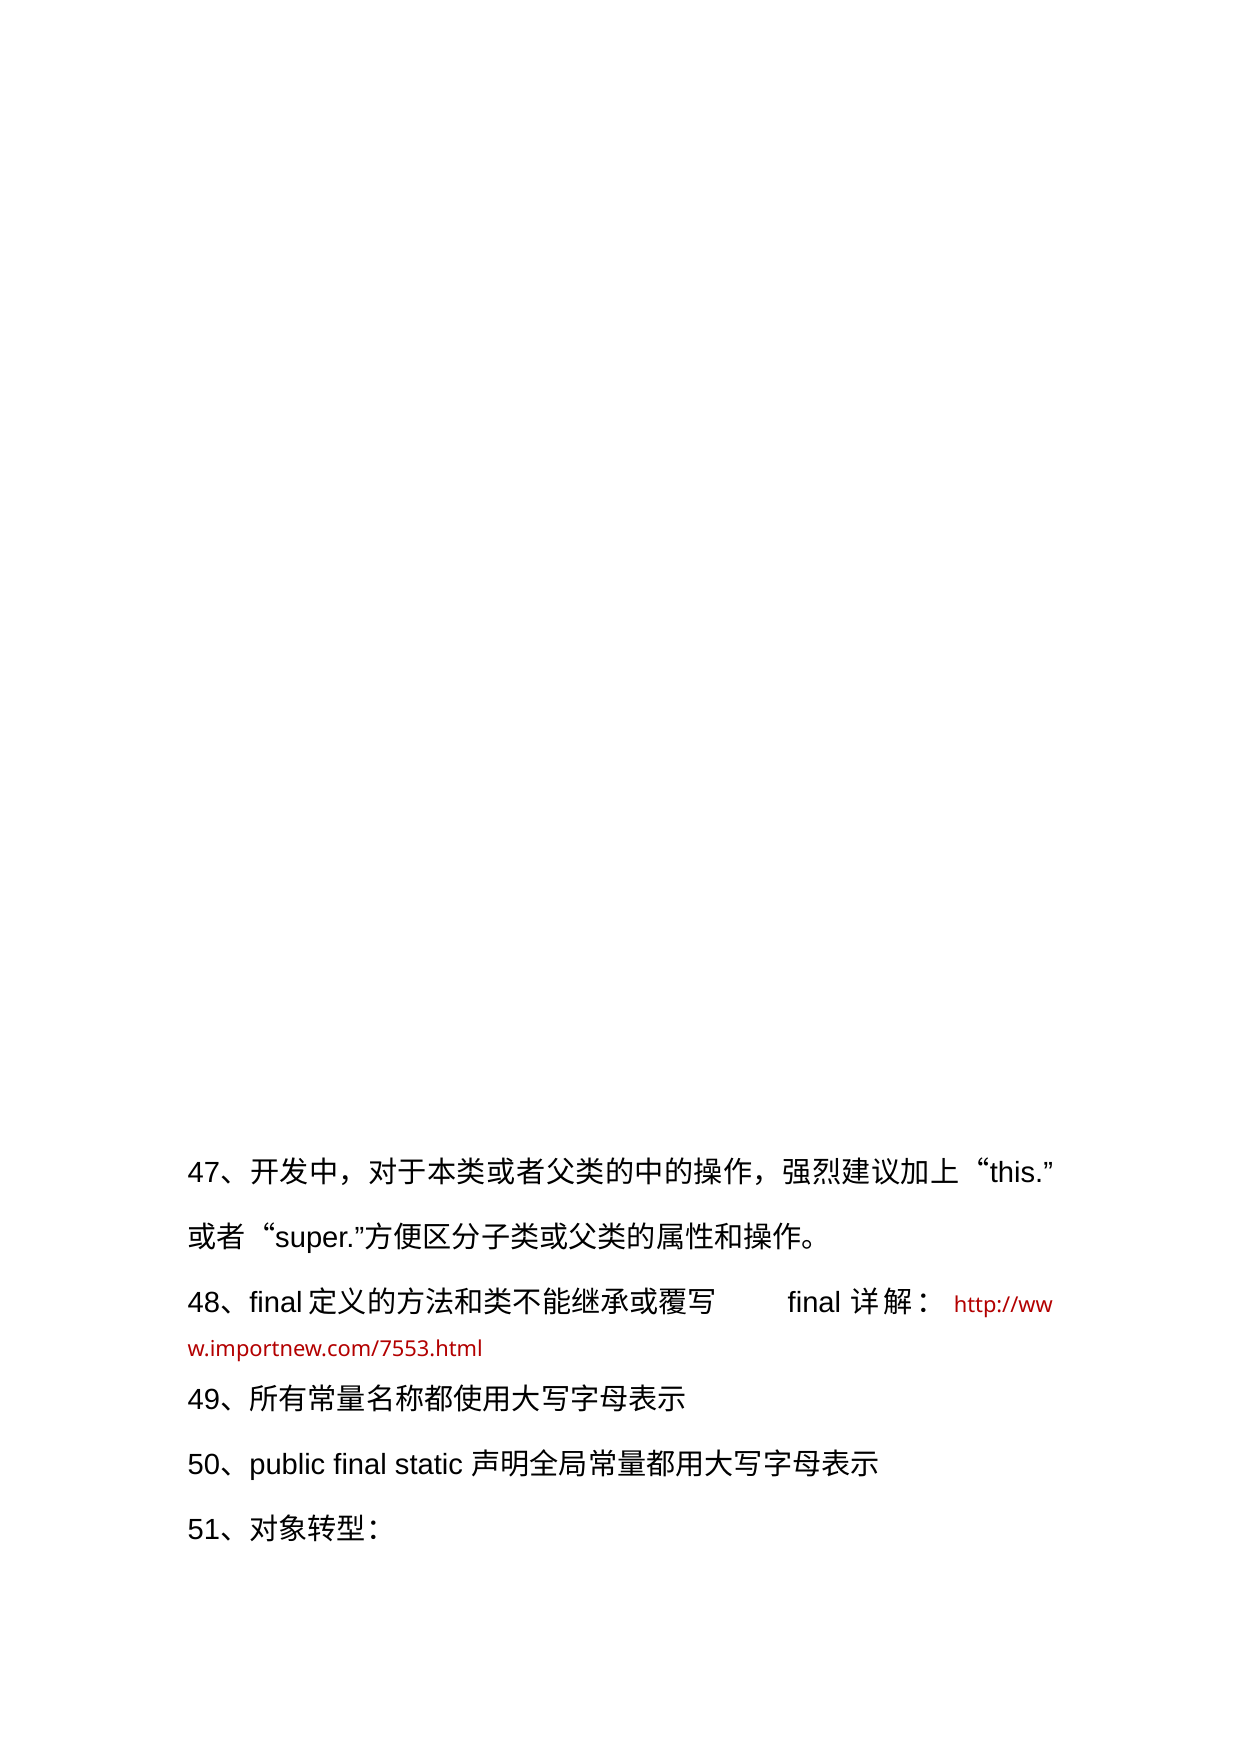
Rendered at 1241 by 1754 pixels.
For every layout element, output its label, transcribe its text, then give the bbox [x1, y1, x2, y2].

text 51、对象转型： [187, 1494, 1053, 1559]
text 49、所有常量名称都使用大写字母表示 [187, 1364, 1053, 1429]
text 47、开发中，对于本类或者父类的中的操作，强烈建议加上“this.”或者“super.”方便区分子类或父类的属性和操作。 [187, 1137, 1053, 1267]
text 48、final定义的方法和类不能继承或覆写 final详解： http://www.importnew.com/7553.html [187, 1267, 1053, 1364]
text 50、public final static 声明全局常量都用大写字母表示 [187, 1429, 1053, 1494]
